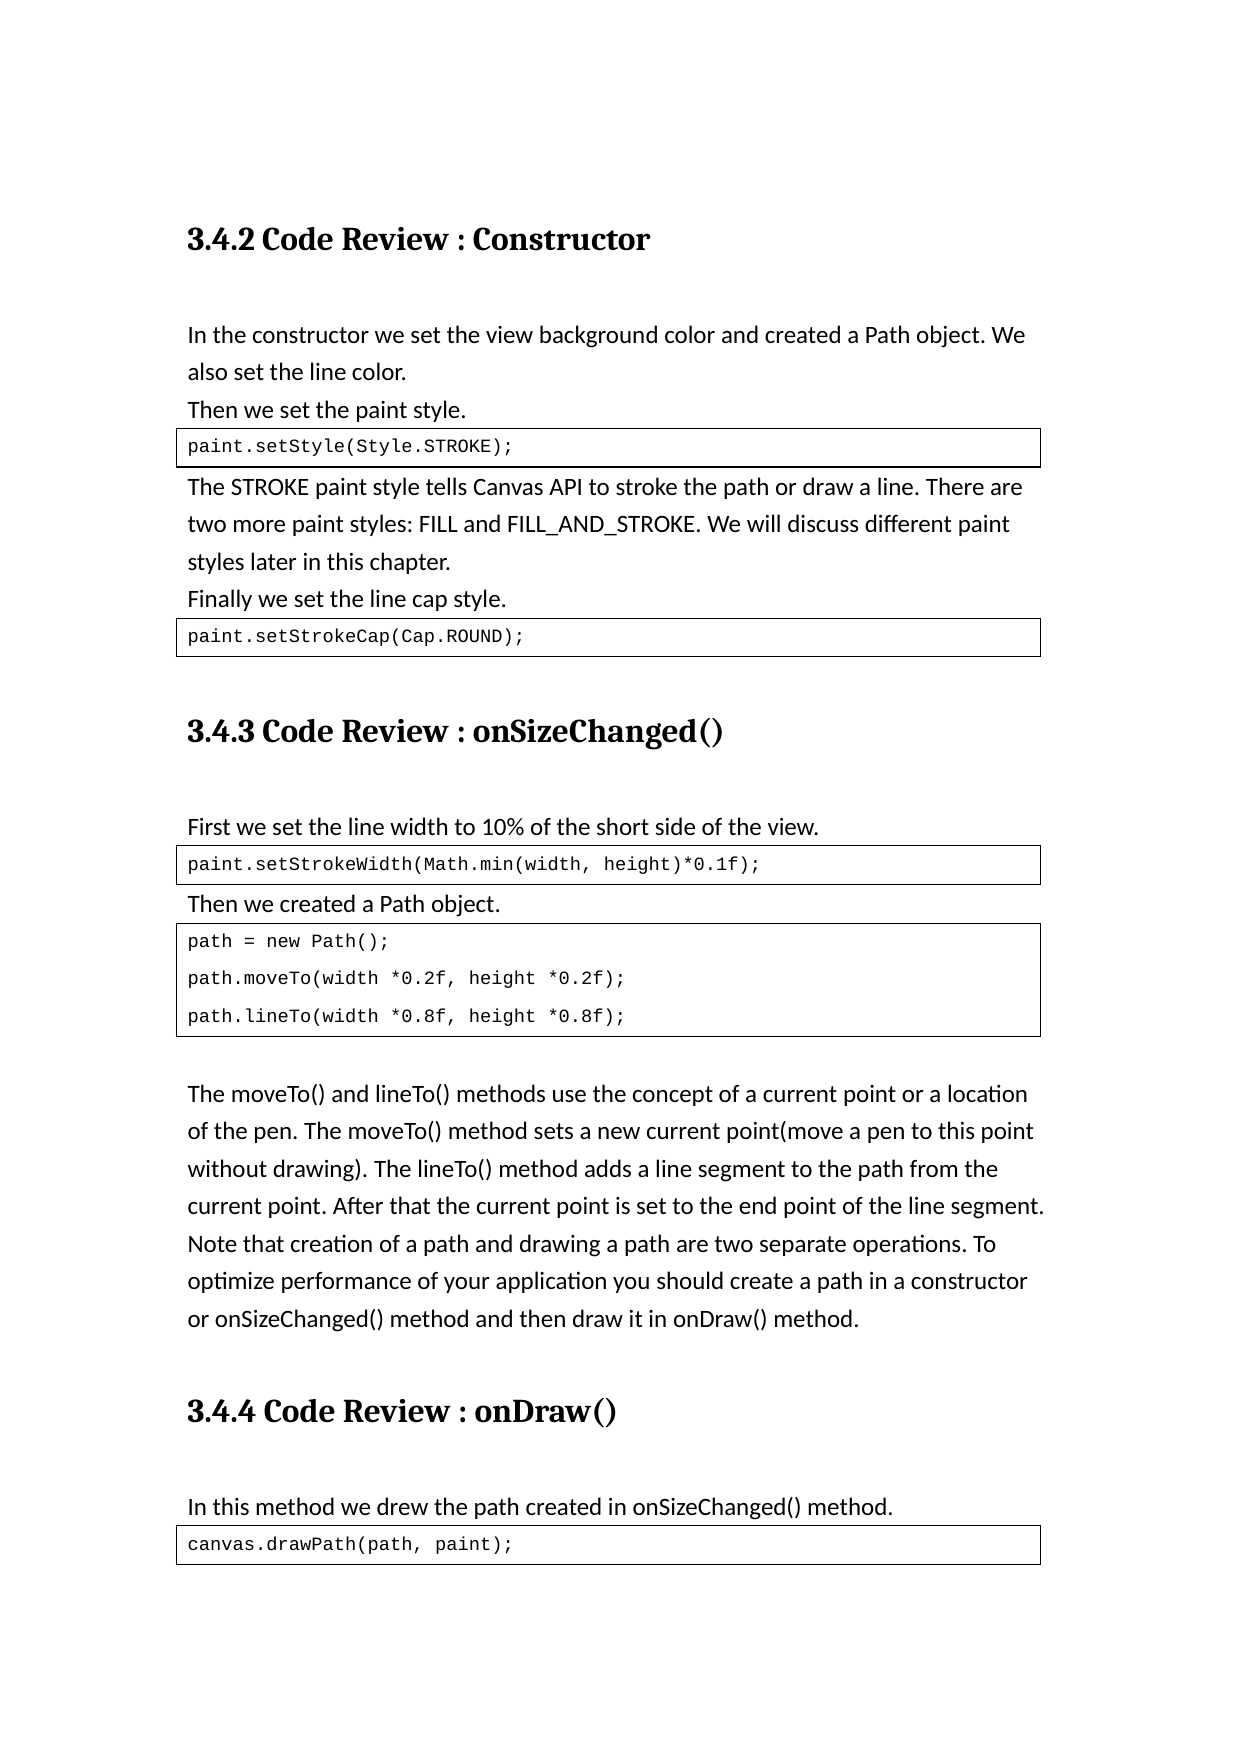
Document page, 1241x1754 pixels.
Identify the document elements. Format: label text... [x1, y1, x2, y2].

subtitle 3.4.4 Code Review : onDraw() [187, 1374, 1053, 1449]
text In the constructor we set the view background color and created a Path object. We also set the line color. [187, 315, 1053, 390]
text First we set the line width to 10% of the short side of the view. [187, 808, 1053, 845]
text The moveTo() and lineTo() methods use the concept of a current point or a location of the pen. The moveTo() method sets a new current point(move a pen to this point without drawing). The lineTo() method adds a line segment to the path from the current point. After that the current point is set to the end point of the line segment. [187, 1074, 1053, 1224]
table_header paint.setStyle(Style.STROKE); [177, 429, 1040, 466]
subtitle 3.4.3 Code Review : onSizeChanged() [187, 694, 1053, 769]
text Finally we set the line cap style. [187, 580, 1053, 617]
subtitle 3.4.2 Code Review : Constructor [187, 202, 1053, 277]
text The STROKE paint style tells Canvas API to stroke the path or draw a line. There are two more paint styles: FILL and FILL_AND_STROKE. We will discuss different paint styles later in this chapter. [187, 467, 1053, 580]
table_header paint.setStrokeCap(Cap.ROUND); [177, 619, 1040, 656]
text Note that creation of a path and drawing a path are two separate operations. To optimize performance of your application you should create a path in a constructor or onSizeChanged() method and then draw it in onDraw() method. [187, 1224, 1053, 1337]
text In this method we drew the path created in onSizeChanged() method. [187, 1488, 1053, 1525]
table_header canvas.drawPath(path, paint); [177, 1526, 1040, 1564]
table_header path = new Path(); path.moveTo(width *0.2f, height *0.2f); path.lineTo(width *0.8f, height *0.8f); [177, 924, 1040, 1036]
text Then we set the paint style. [187, 390, 1053, 428]
text Then we created a Path object. [187, 885, 1053, 922]
table_header paint.setStrokeWidth(Math.min(width, height)*0.1f); [177, 846, 1040, 884]
